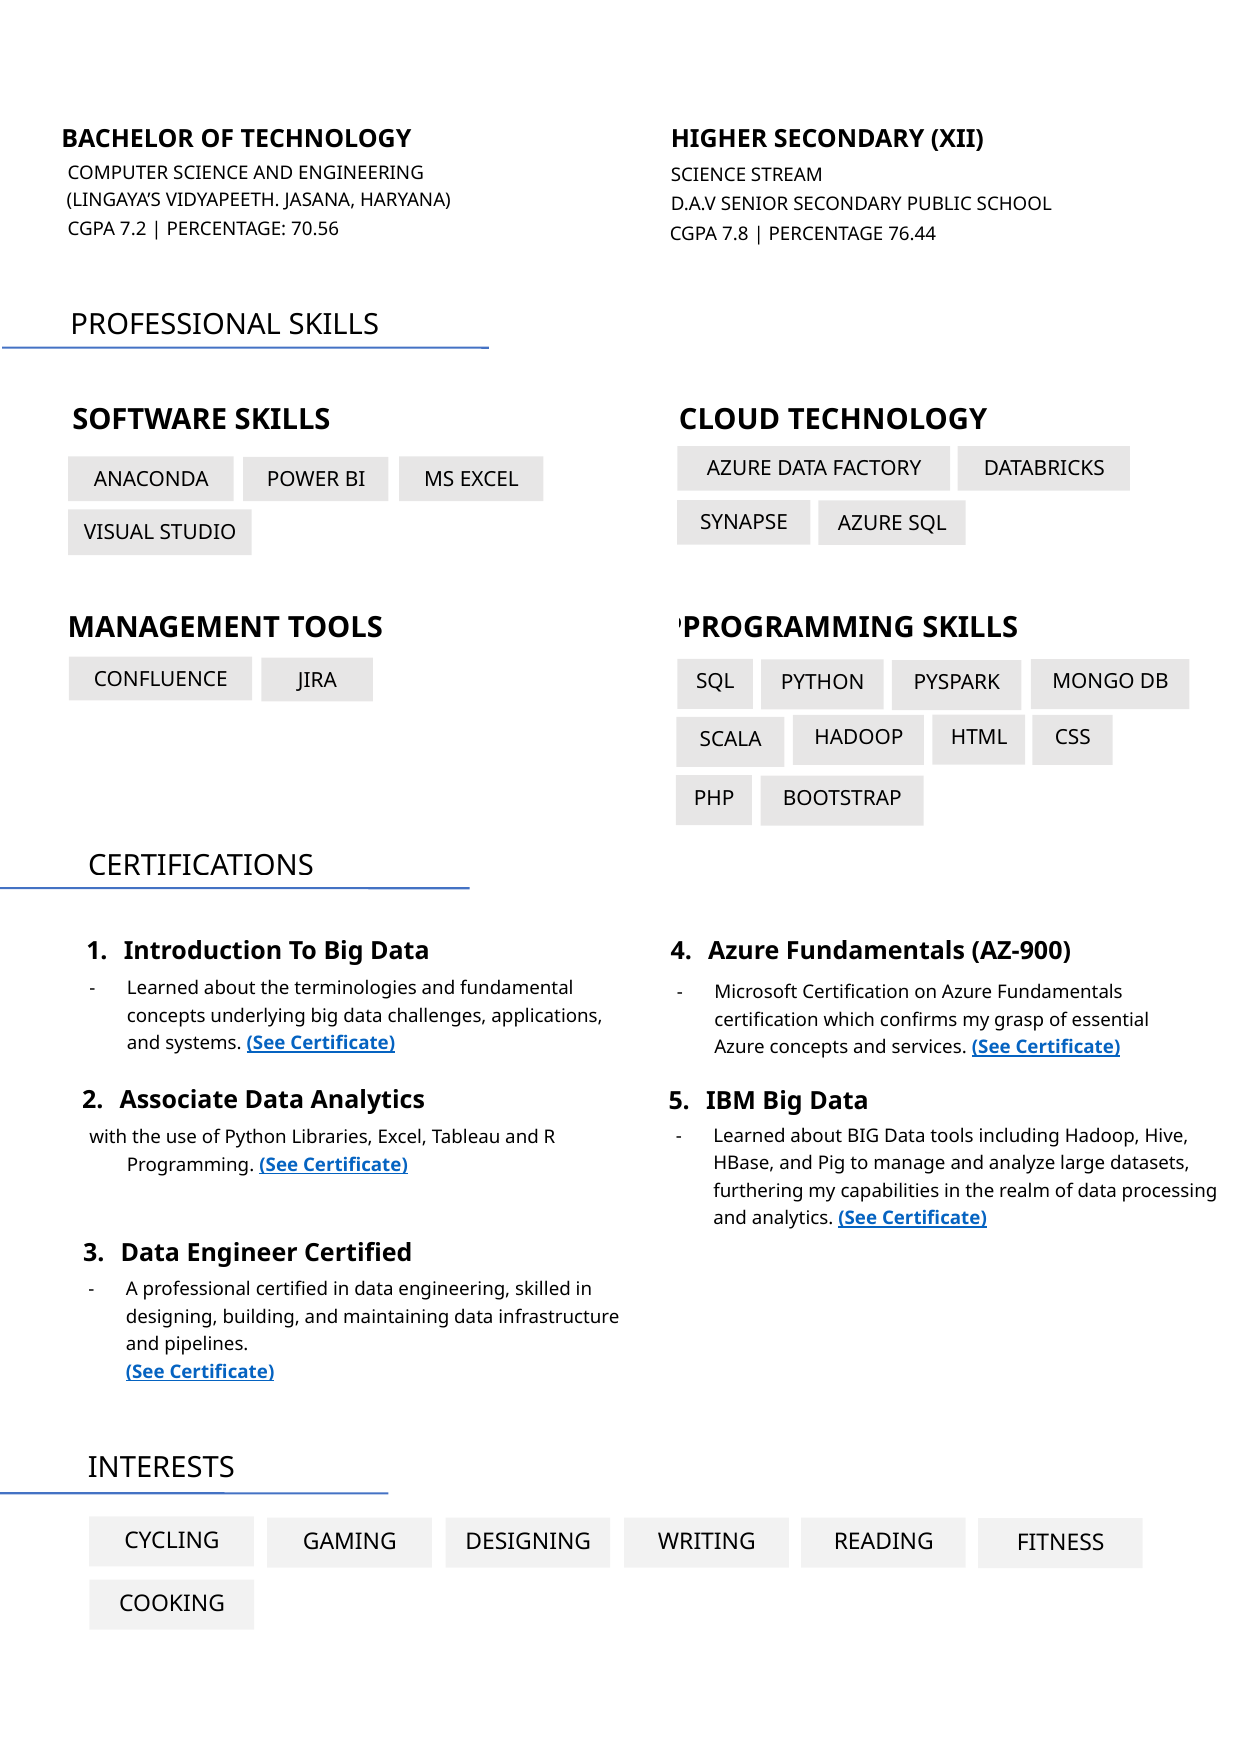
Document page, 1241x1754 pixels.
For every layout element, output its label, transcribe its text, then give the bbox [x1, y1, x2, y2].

text . [252, 524, 1090, 548]
